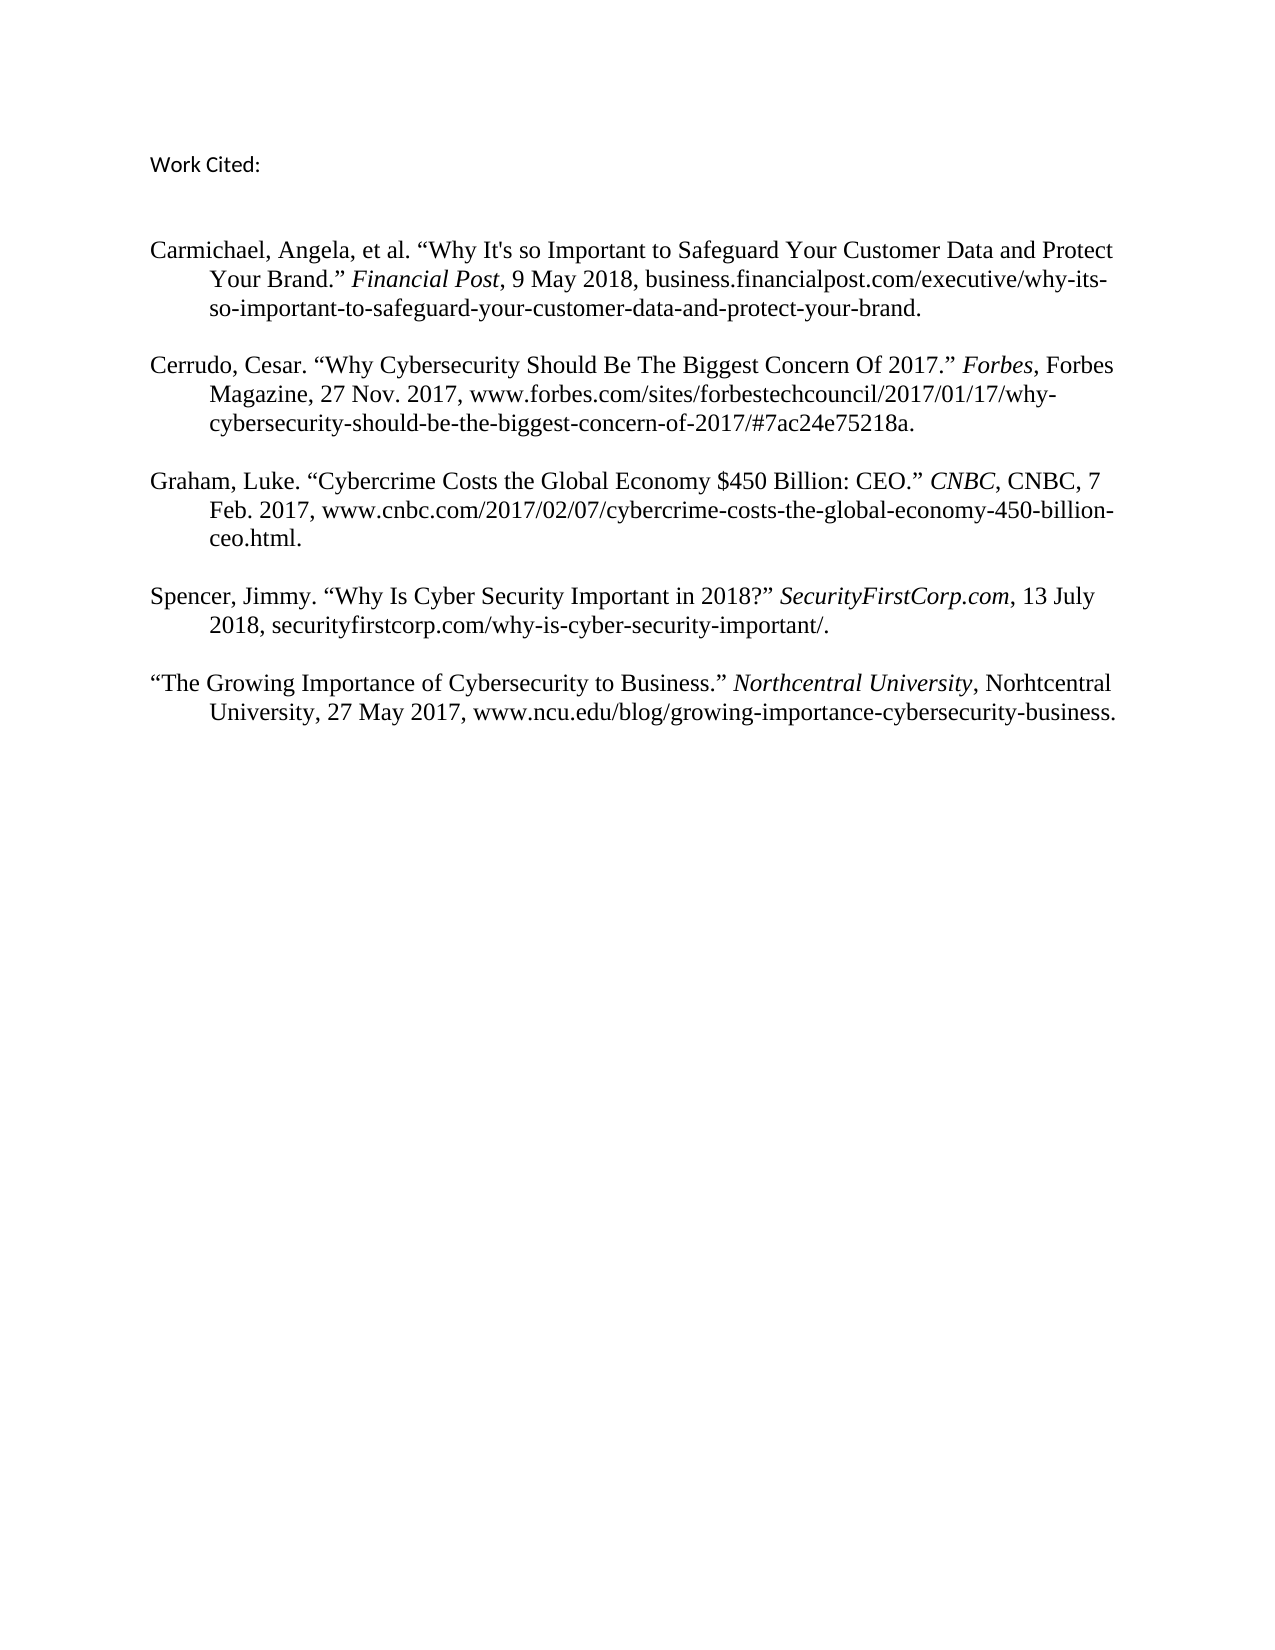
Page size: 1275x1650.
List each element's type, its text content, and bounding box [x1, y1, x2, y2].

text Work Cited: [150, 150, 1125, 178]
text Cerrudo, Cesar. “Why Cybersecurity Should Be The Biggest Concern Of 2017.” Forbes, Forbes Magazine, 27 Nov. 2017, www.forbes.com/sites/forbestechcouncil/2017/01/17/why-cybersecurity-should-be-the-biggest-concern-of-2017/#7ac24e75218a. [150, 351, 1125, 437]
text Carmichael, Angela, et al. “Why It's so Important to Safeguard Your Customer Data and Protect Your Brand.” Financial Post, 9 May 2018, business.financialpost.com/executive/why-its-so-important-to-safeguard-your-customer-data-and-protect-your-brand. [150, 235, 1125, 321]
text Graham, Luke. “Cybercrime Costs the Global Economy $450 Billion: CEO.” CNBC, CNBC, 7 Feb. 2017, www.cnbc.com/2017/02/07/cybercrime-costs-the-global-economy-450-billion-ceo.html. [150, 466, 1125, 552]
text Spencer, Jimmy. “Why Is Cyber Security Important in 2018?” SecurityFirstCorp.com, 13 July 2018, securityfirstcorp.com/why-is-cyber-security-important/. [150, 581, 1125, 639]
text “The Growing Importance of Cybersecurity to Business.” Northcentral University, Norhtcentral University, 27 May 2017, www.ncu.edu/blog/growing-importance-cybersecurity-business. [150, 668, 1125, 726]
